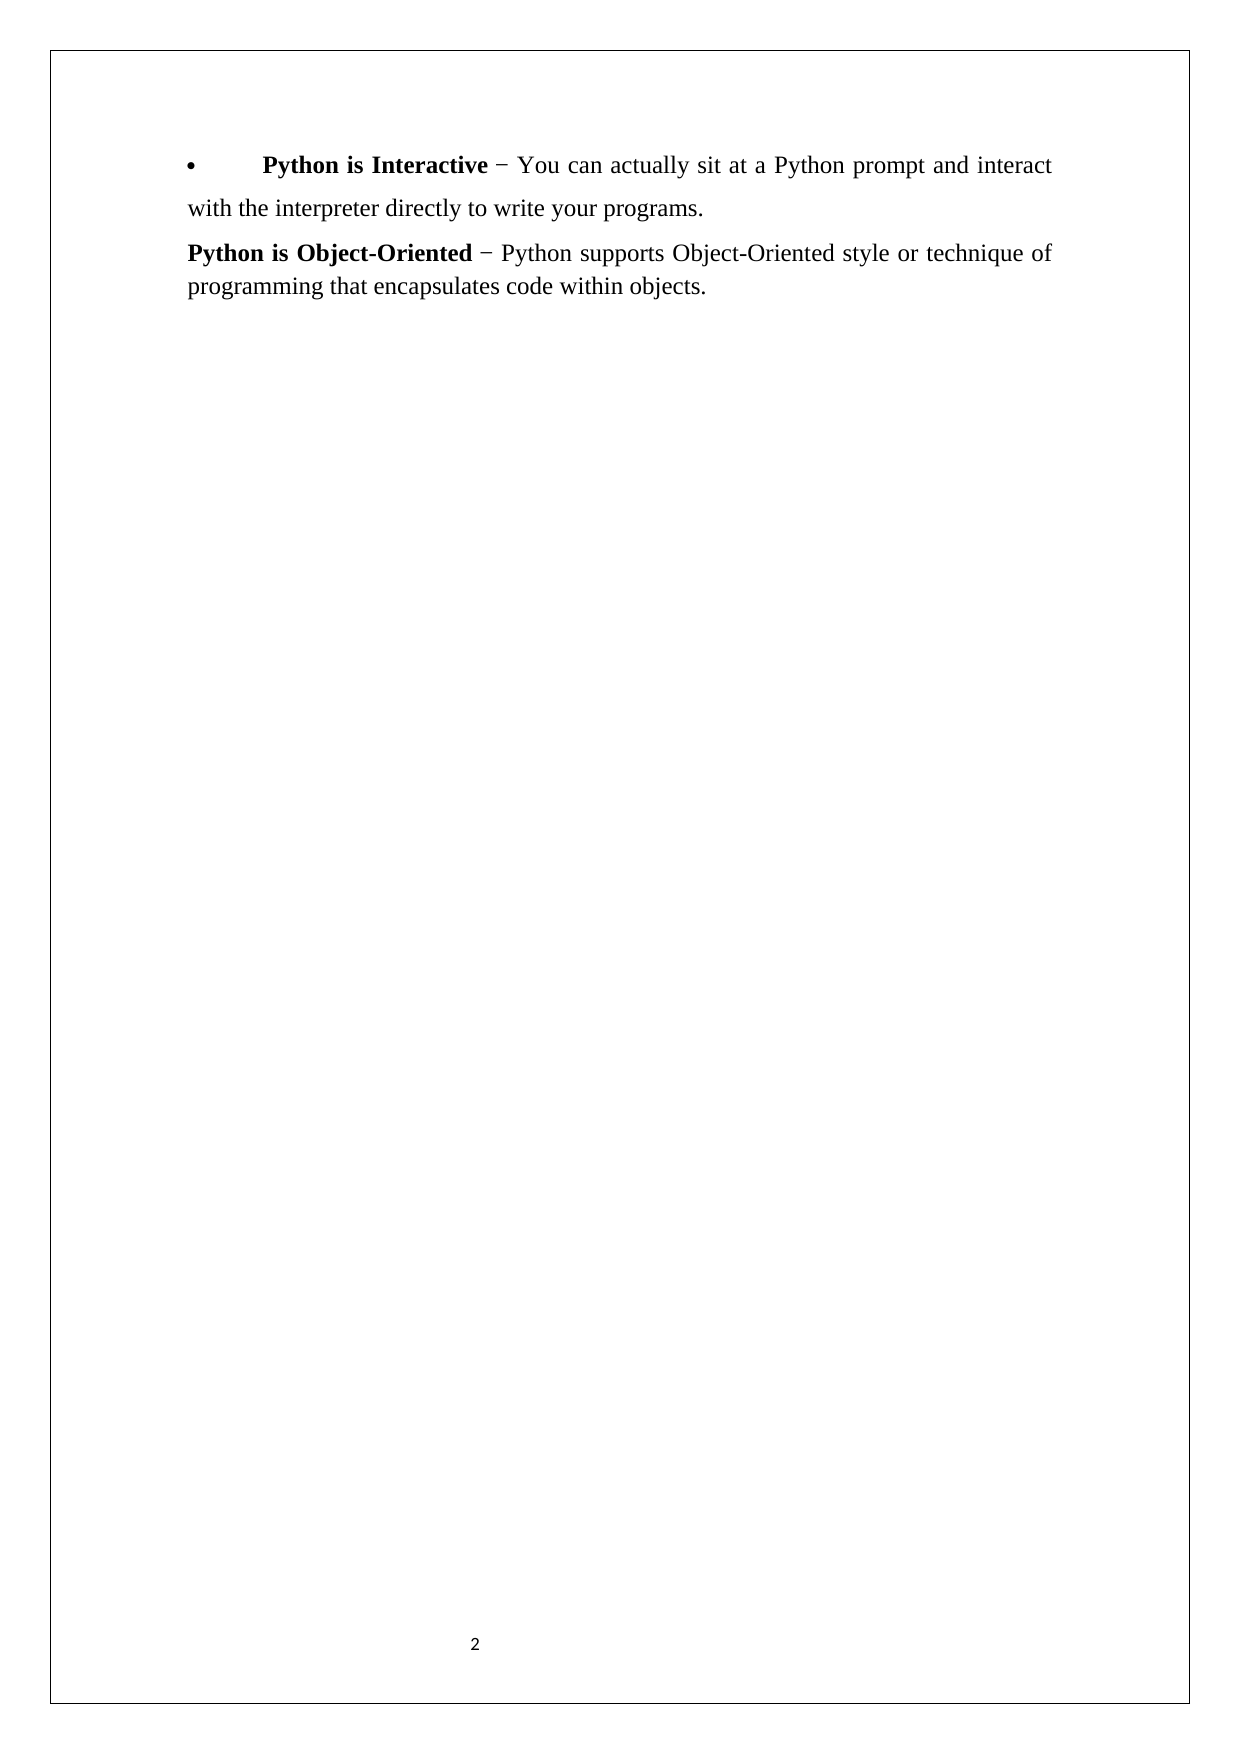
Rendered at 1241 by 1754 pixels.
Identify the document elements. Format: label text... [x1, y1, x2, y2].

text Python is Object-Oriented − Python supports Object-Oriented style or technique of programming that encapsulates code within objects. [187, 238, 1053, 300]
list Python is Interactive − You can actually sit at a Python prompt and interact with the interpreter directly to write your programs. [187, 150, 1053, 222]
